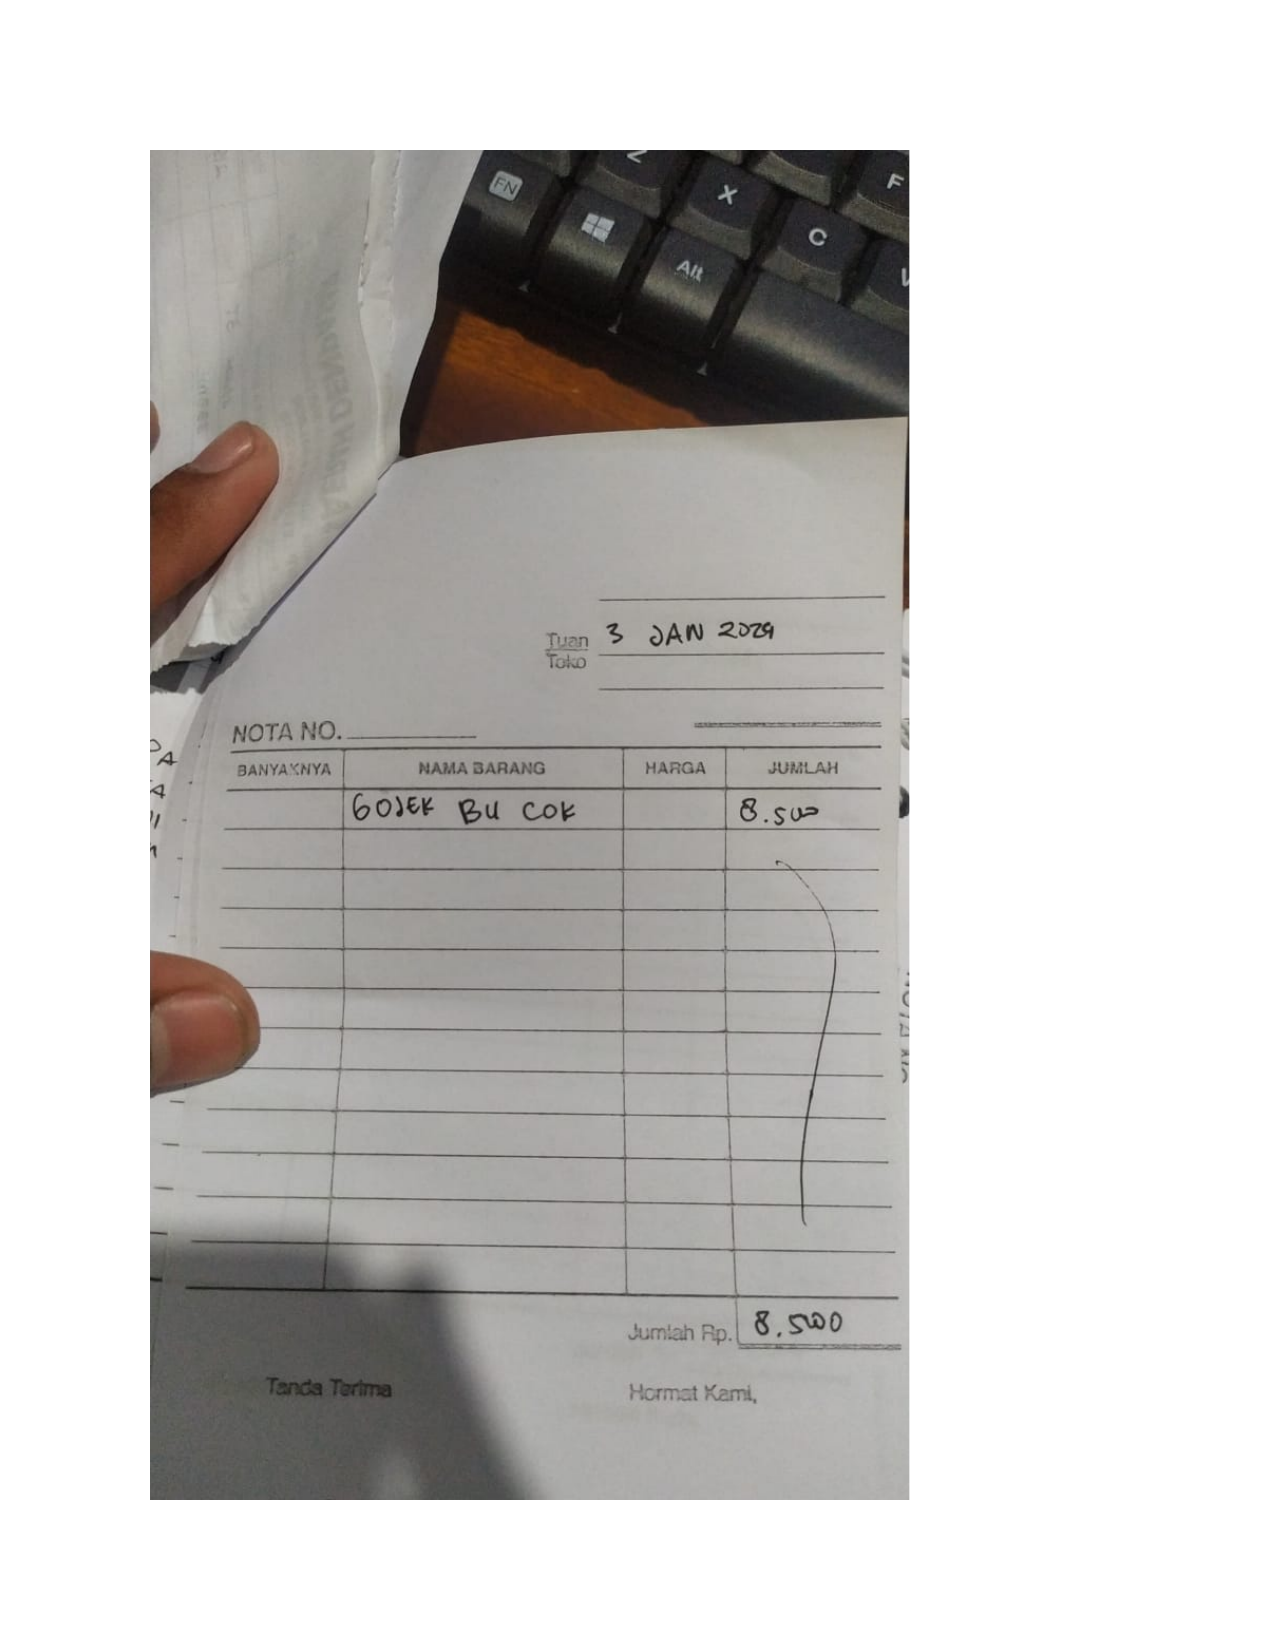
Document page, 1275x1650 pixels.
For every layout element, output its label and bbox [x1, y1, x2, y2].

picture [150, 150, 910, 1500]
